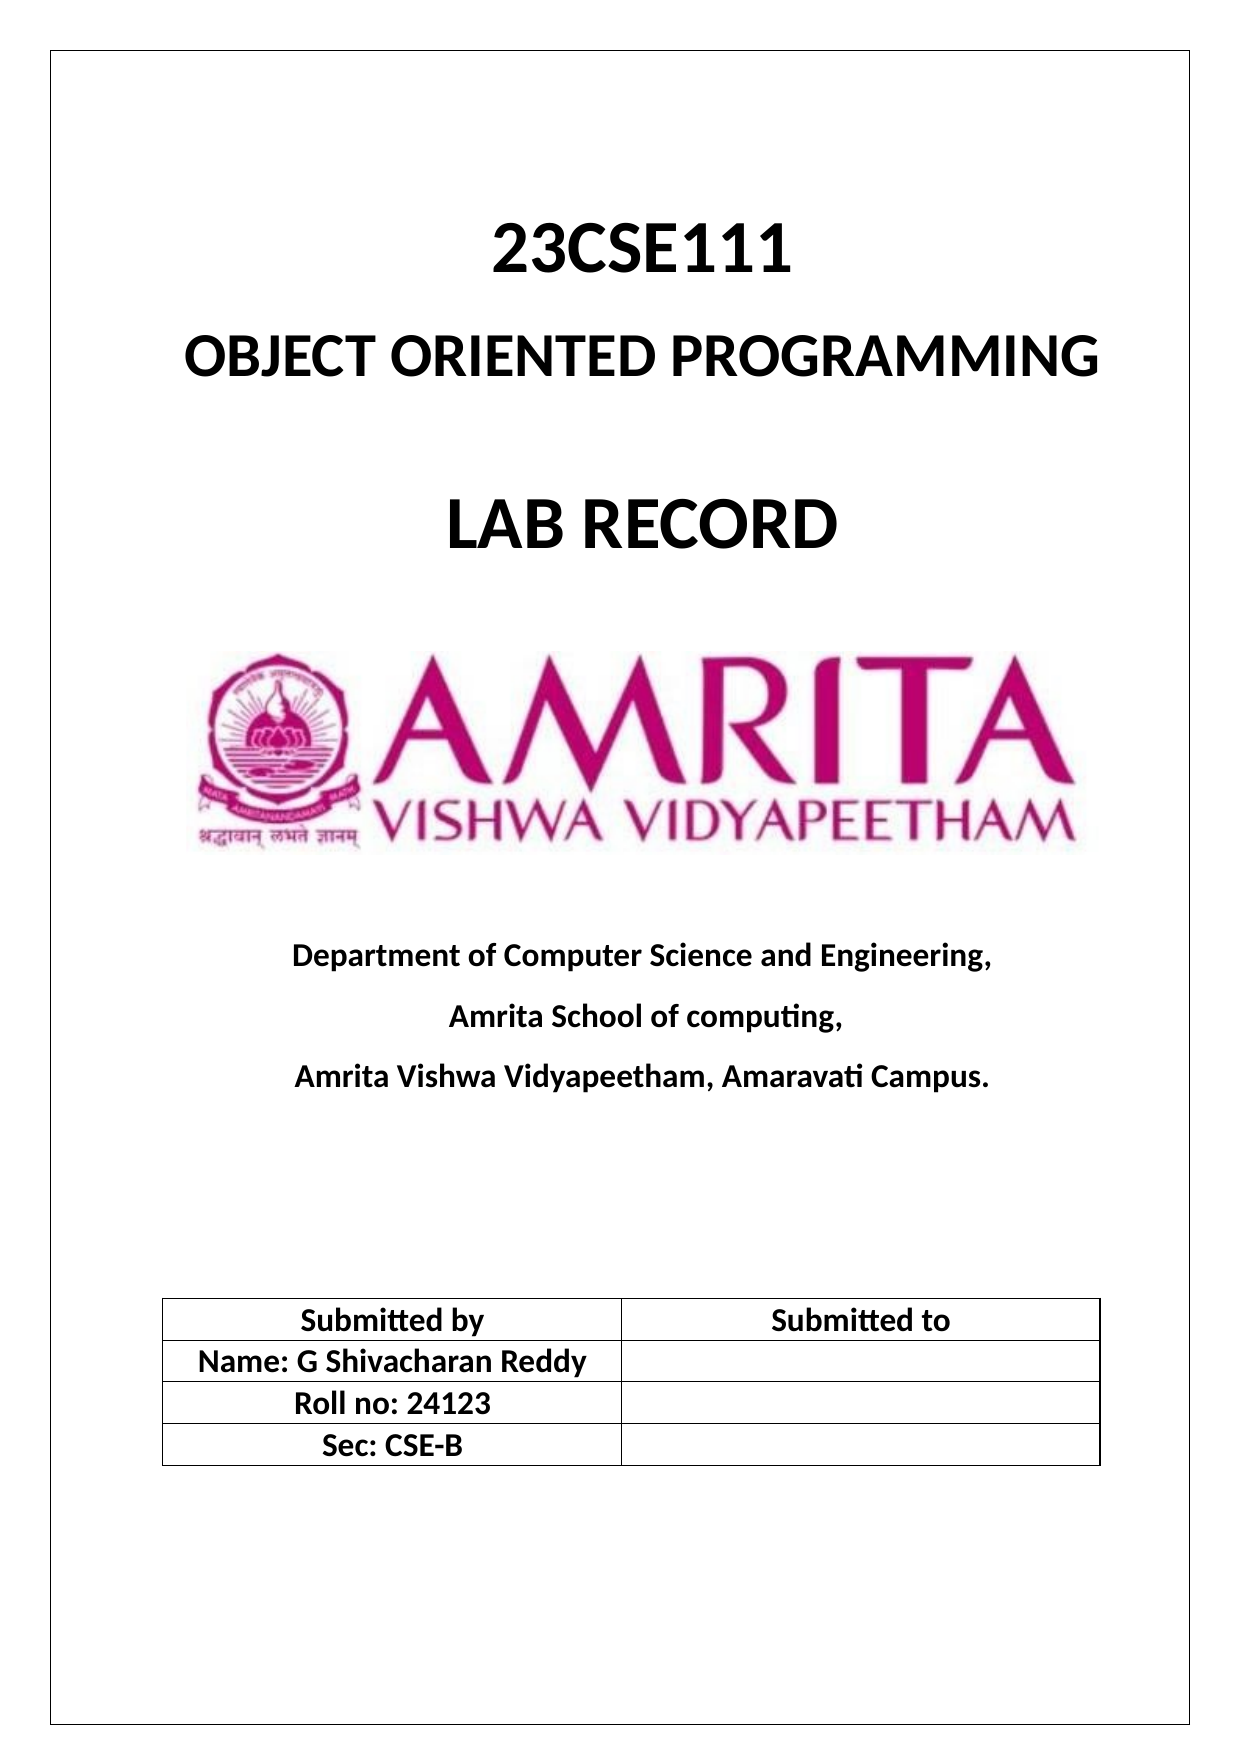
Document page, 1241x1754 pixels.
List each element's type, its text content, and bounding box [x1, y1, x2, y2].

text Amrita Vishwa Vidyapeetham, Amaravati Campus. [162, 1055, 1122, 1096]
text OBJECT ORIENTED PROGRAMMING [162, 316, 1122, 392]
table_cell Name: G Shivacharan Reddy [163, 1341, 621, 1381]
text LAB RECORD [162, 475, 1122, 567]
table_cell Sec: CSE-B [163, 1424, 621, 1465]
table_cell Roll no: 24123 [163, 1382, 621, 1423]
table_cell [622, 1382, 1099, 1423]
table_cell [622, 1341, 1099, 1381]
text 23CSE111 [162, 200, 1122, 292]
table_header Submitted by [163, 1299, 621, 1339]
text Amrita School of computing, [162, 994, 1122, 1035]
picture [186, 651, 1099, 855]
table_header Submitted to [622, 1299, 1099, 1339]
table_cell [622, 1424, 1099, 1465]
text Department of Computer Science and Engineering, [162, 934, 1122, 975]
